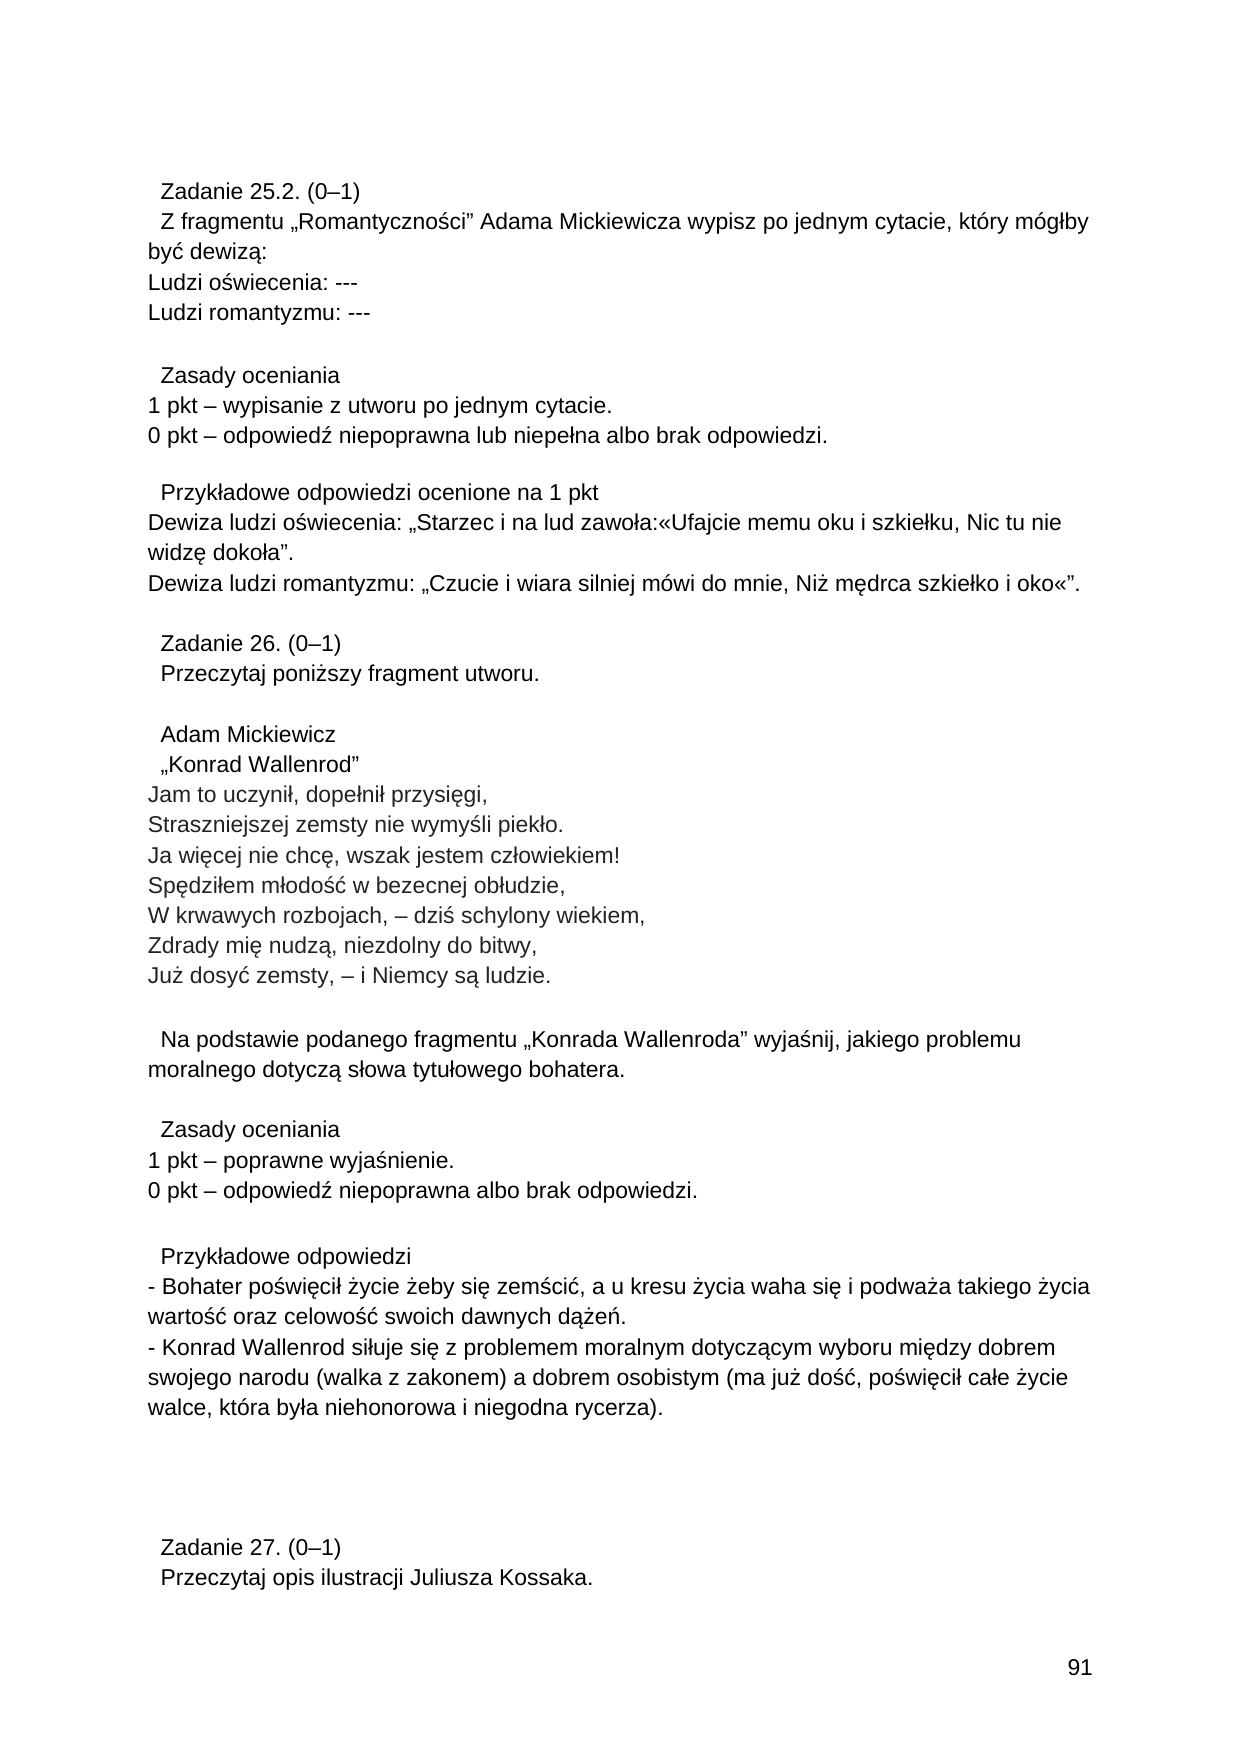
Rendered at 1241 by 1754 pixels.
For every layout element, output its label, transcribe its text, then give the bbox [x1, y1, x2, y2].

text Zadanie 25.2. (0–1) [148, 178, 1093, 204]
text 0 pkt – odpowiedź niepoprawna lub niepełna albo brak odpowiedzi. [148, 422, 1093, 449]
text Przykładowe odpowiedzi ocenione na 1 pkt [148, 479, 1093, 505]
list Ludzi oświecenia: --- [148, 268, 1093, 295]
text - Konrad Wallenrod siłuje się z problemem moralnym dotyczącym wyboru między dobrem swojego narodu (walka z zakonem) a dobrem osobistym (ma już dość, poświęcił całe życie walce, która była niehonorowa i niegodna rycerza). [148, 1333, 1093, 1420]
text Przykładowe odpowiedzi [148, 1243, 1093, 1269]
text Jam to uczynił, dopełnił przysięgi, [148, 781, 1093, 808]
text Zasady oceniania [148, 362, 1093, 388]
text Straszniejszej zemsty nie wymyśli piekło. Ja więcej nie chcę, wszak jestem człowiekiem! Spędziłem młodość w bezecnej obłudzie, W krwawych rozbojach, – dziś schylony wiekiem, Zdrady mię nudzą, niezdolny do bitwy, Już dosyć zemsty, – i Niemcy są ludzie. [148, 811, 1093, 989]
text - Bohater poświęcił życie żeby się zemścić, a u kresu życia waha się i podważa takiego życia wartość oraz celowość swoich dawnych dążeń. [148, 1273, 1093, 1330]
text Na podstawie podanego fragmentu „Konrada Wallenroda” wyjaśnij, jakiego problemu moralnego dotyczą słowa tytułowego bohatera. [148, 1026, 1093, 1082]
text Przeczytaj poniższy fragment utworu. [148, 660, 1093, 687]
text Dewiza ludzi romantyzmu: „Czucie i wiara silniej mówi do mnie, Niż mędrca szkiełko i oko«”. [148, 569, 1093, 596]
text Dewiza ludzi oświecenia: „Starzec i na lud zawoła:«Ufajcie memu oku i szkiełku, Nic tu nie widzę dokoła”. [148, 509, 1093, 566]
text 1 pkt – poprawne wyjaśnienie. [148, 1147, 1093, 1173]
list Ludzi romantyzmu: --- [148, 299, 1093, 325]
text Zasady oceniania [148, 1116, 1093, 1143]
text Z fragmentu „Romantyczności” Adama Mickiewicza wypisz po jednym cytacie, który mógłby być dewizą: [148, 208, 1093, 264]
text Zadanie 26. (0–1) [148, 630, 1093, 657]
text Zadanie 27. (0–1) [148, 1534, 1093, 1561]
text Adam Mickiewicz [148, 721, 1093, 747]
text 1 pkt – wypisanie z utworu po jednym cytacie. [148, 392, 1093, 418]
text Przeczytaj opis ilustracji Juliusza Kossaka. [148, 1564, 1093, 1591]
text „Konrad Wallenrod” [148, 751, 1093, 777]
text 0 pkt – odpowiedź niepoprawna albo brak odpowiedzi. [148, 1177, 1093, 1203]
